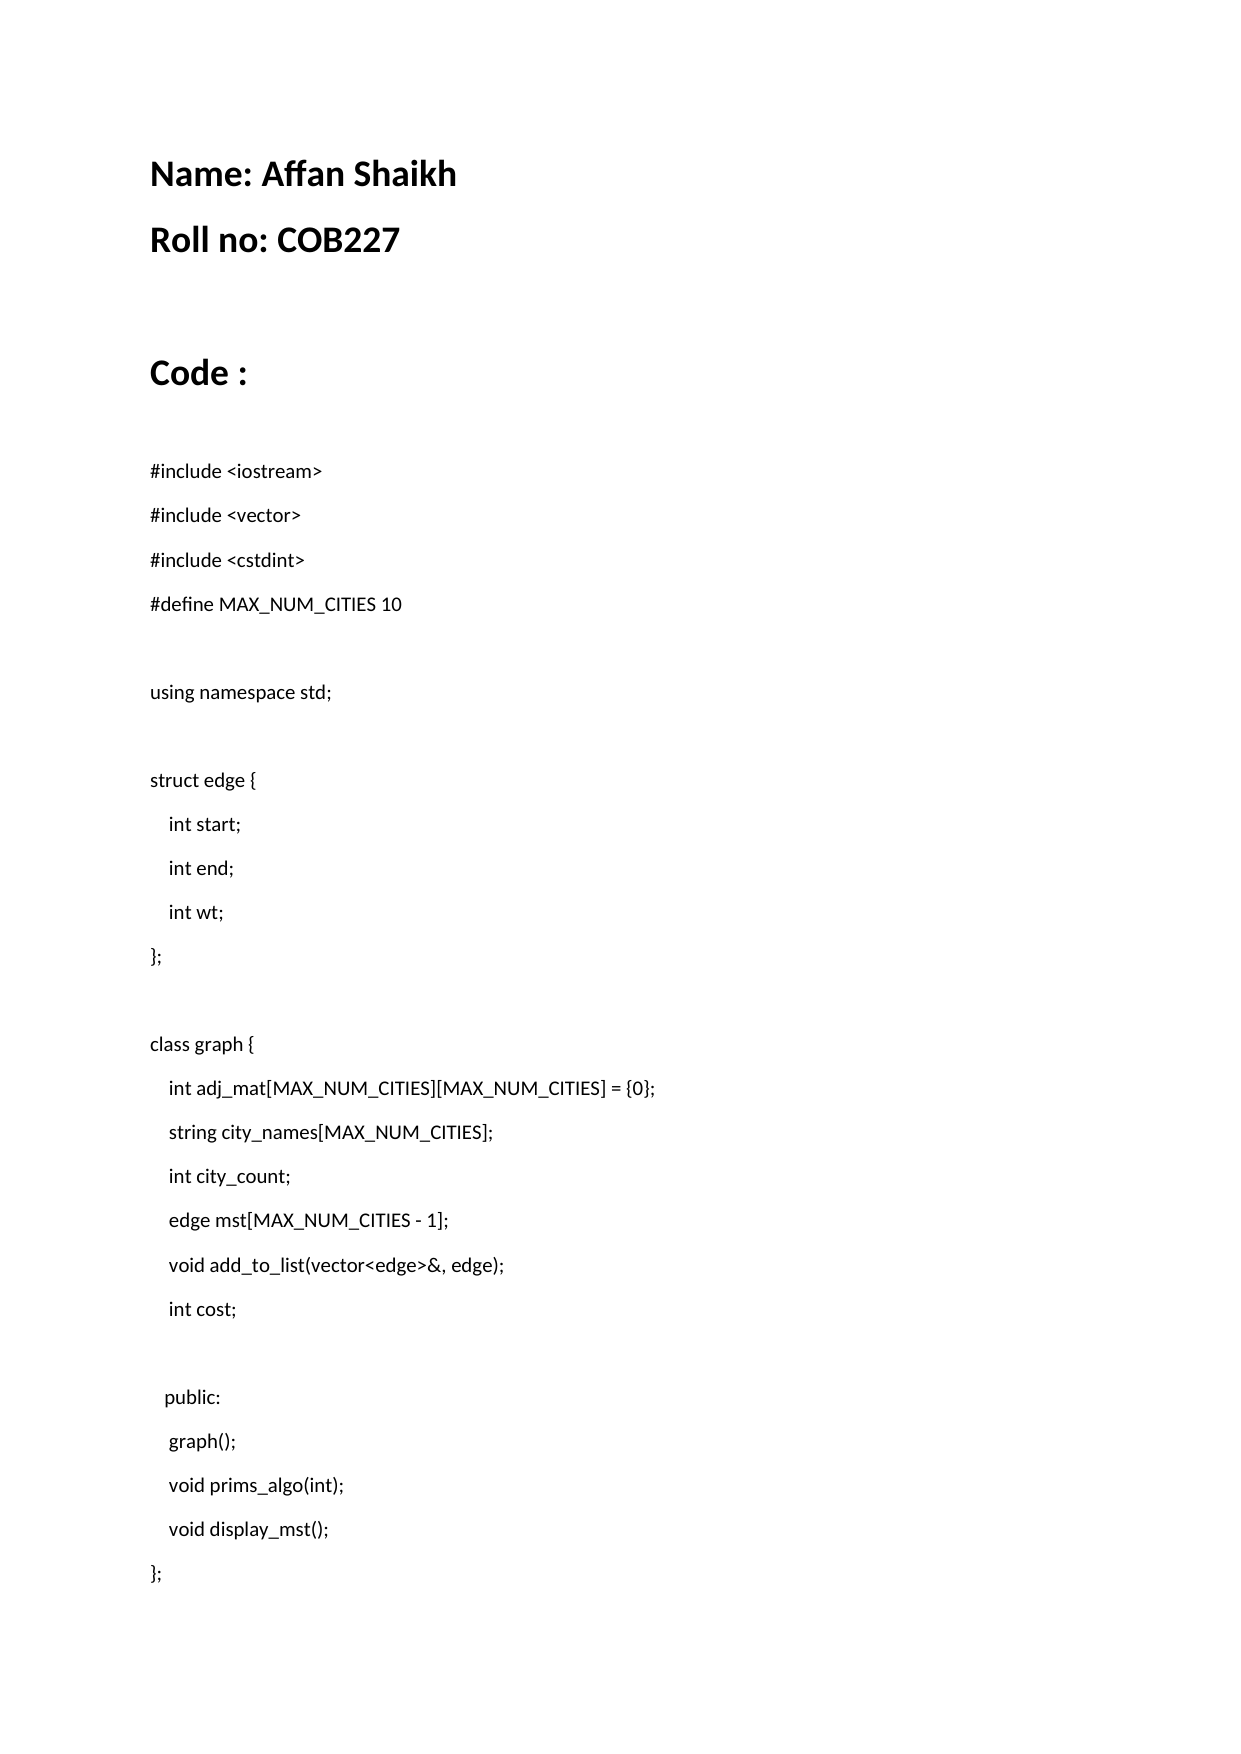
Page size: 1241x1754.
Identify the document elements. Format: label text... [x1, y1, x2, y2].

text string city_names[MAX_NUM_CITIES]; [150, 1119, 1090, 1145]
text Roll no: COB227 [150, 216, 1090, 262]
text int wt; [150, 899, 1090, 925]
text int end; [150, 855, 1090, 881]
text int start; [150, 811, 1090, 837]
text Code : [150, 348, 1090, 394]
text #include <cstdint> [150, 547, 1090, 572]
text public: [150, 1384, 1090, 1409]
text graph(); [150, 1428, 1090, 1453]
text }; [150, 1560, 1090, 1586]
text #include <iostream> [150, 459, 1090, 484]
text using namespace std; [150, 679, 1090, 704]
text Name: Affan Shaikh [150, 150, 1090, 196]
text struct edge { [150, 767, 1090, 792]
text edge mst[MAX_NUM_CITIES - 1]; [150, 1208, 1090, 1233]
text int cost; [150, 1296, 1090, 1321]
text void prims_algo(int); [150, 1472, 1090, 1497]
text void add_to_list(vector<edge>&, edge); [150, 1252, 1090, 1277]
text class graph { [150, 1031, 1090, 1057]
text #include <vector> [150, 503, 1090, 528]
text void display_mst(); [150, 1516, 1090, 1542]
text #define MAX_NUM_CITIES 10 [150, 591, 1090, 616]
text int city_count; [150, 1164, 1090, 1189]
text }; [150, 943, 1090, 969]
text int adj_mat[MAX_NUM_CITIES][MAX_NUM_CITIES] = {0}; [150, 1076, 1090, 1101]
